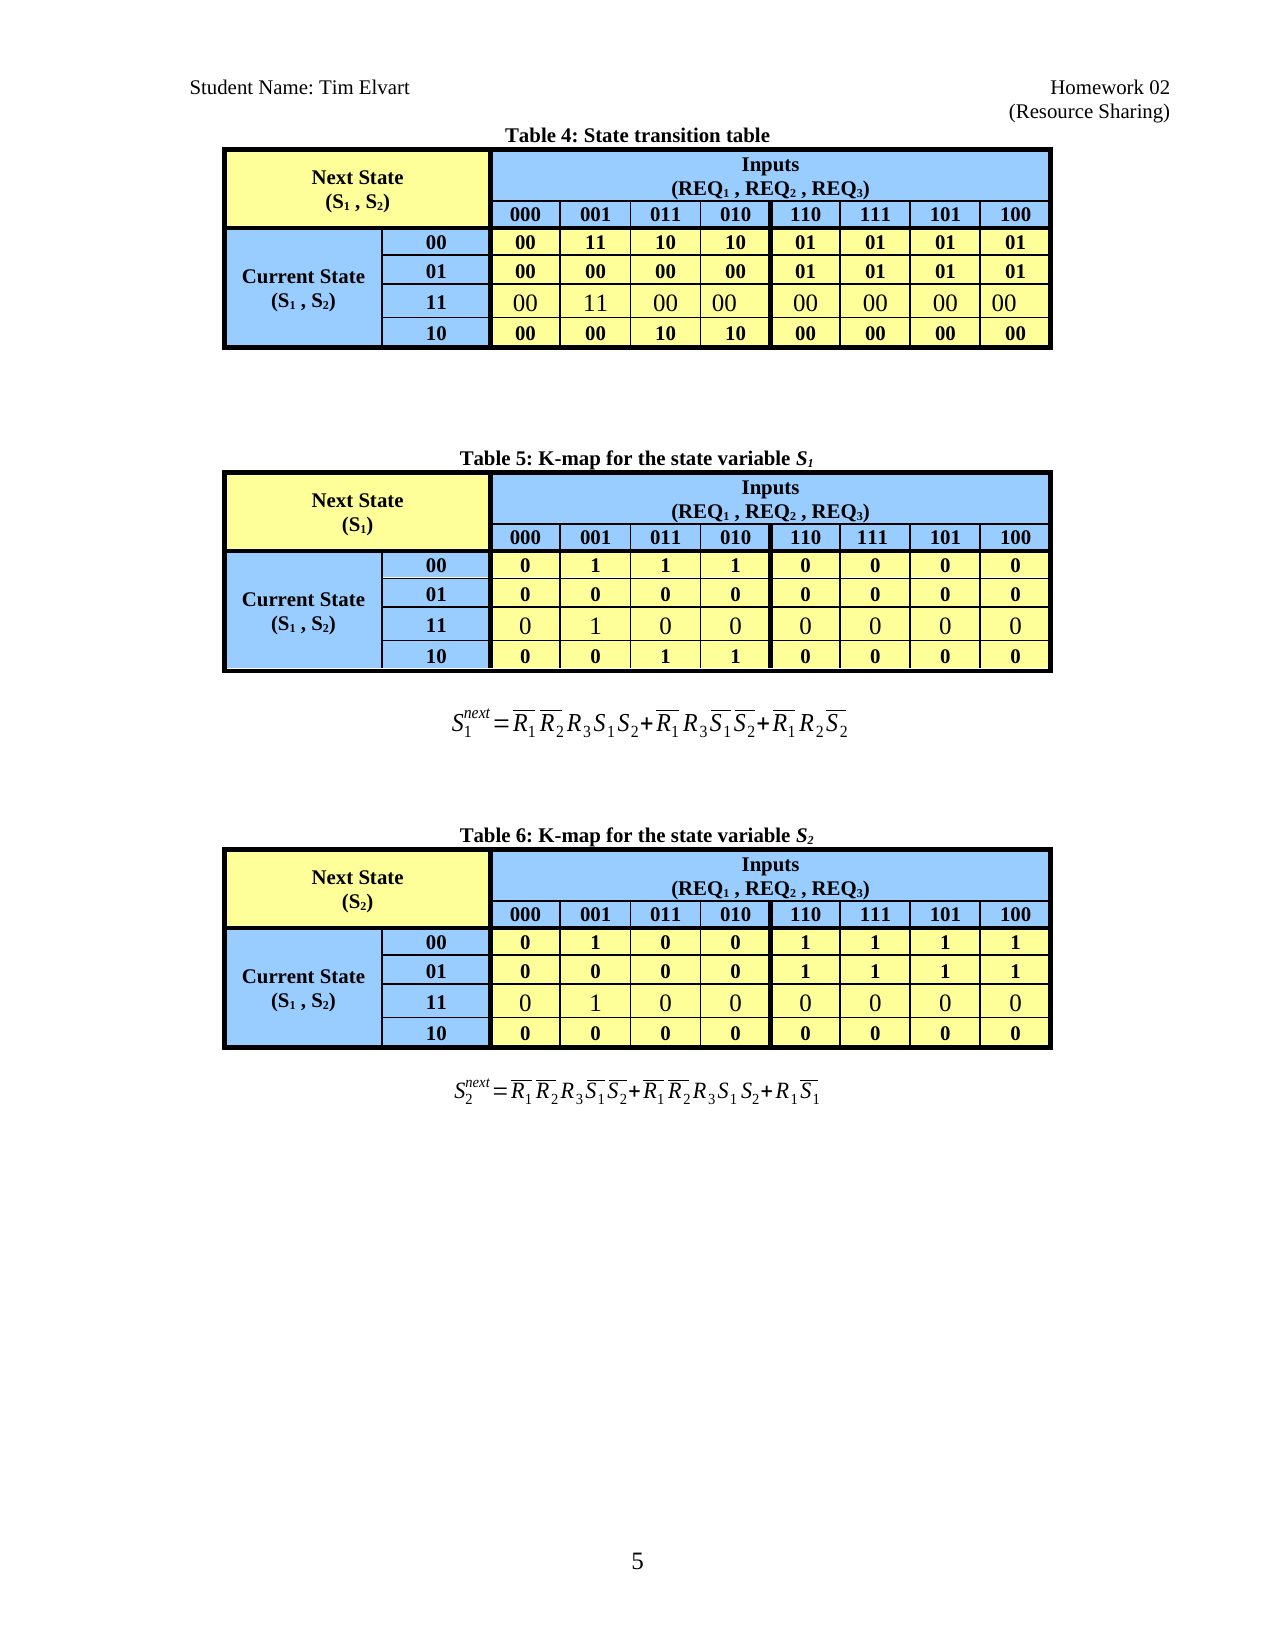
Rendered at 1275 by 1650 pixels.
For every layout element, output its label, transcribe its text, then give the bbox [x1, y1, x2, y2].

table_cell 0 [561, 956, 630, 983]
table_cell 01 [383, 256, 488, 283]
table_cell 111 [841, 202, 909, 226]
table_cell 0 [701, 608, 768, 640]
table_cell 01 [911, 256, 979, 283]
table_cell 1 [981, 930, 1048, 954]
table_cell 10 [383, 318, 488, 345]
table_cell 0 [841, 579, 909, 606]
table_cell Current (S1 , S2) [227, 930, 381, 1045]
table_cell 0 [493, 579, 559, 606]
table_cell 00 [911, 285, 979, 317]
table_cell 0 [981, 579, 1048, 606]
table_cell 10 [701, 318, 768, 345]
table_cell 00 [631, 285, 700, 317]
table_cell 011 [631, 902, 700, 926]
table_cell 11 [383, 285, 488, 317]
table_cell 00 [911, 318, 979, 345]
table_cell 0 [631, 930, 700, 954]
text Table 4: State transition table [105, 123, 1170, 147]
table_cell Current (S1 , S2) [227, 230, 381, 345]
table_cell 0 [493, 553, 559, 577]
table_cell 0 [631, 956, 700, 983]
table_cell 1 [773, 930, 839, 954]
table_cell 01 [383, 579, 488, 606]
table_cell 100 [981, 525, 1048, 549]
table_cell 0 [561, 641, 630, 668]
table_cell 0 [631, 608, 700, 640]
table_cell 001 [561, 202, 630, 226]
table_cell 00 [773, 318, 839, 345]
table_cell 0 [773, 553, 839, 577]
table_cell 0 [631, 985, 700, 1017]
table_cell 00 [841, 318, 909, 345]
table_cell 1 [911, 930, 979, 954]
table_cell 01 [841, 256, 909, 283]
table_cell 0 [981, 641, 1048, 668]
table_cell 00 [773, 285, 839, 317]
table_cell 11 [383, 608, 488, 640]
table_cell 10 [701, 230, 768, 254]
table_cell 0 [493, 641, 559, 668]
table_cell 011 [631, 202, 700, 226]
table_cell 0 [493, 930, 559, 954]
table_cell 0 [981, 1018, 1048, 1045]
table_cell 0 [773, 641, 839, 668]
table_cell 0 [701, 985, 768, 1017]
table_cell 0 [911, 1018, 979, 1045]
table_cell 1 [981, 956, 1048, 983]
table_cell 10 [631, 230, 700, 254]
table_cell 0 [841, 553, 909, 577]
table_cell 1 [561, 608, 630, 640]
table_cell 1 [701, 553, 768, 577]
table_header Inputs (REQ1 , REQ2 , REQ3) [493, 475, 1048, 523]
table_cell 001 [561, 525, 630, 549]
table_cell 101 [911, 202, 979, 226]
table_cell 11 [561, 230, 630, 254]
table_cell 010 [701, 525, 768, 549]
table_cell 110 [773, 525, 839, 549]
table_cell 0 [841, 985, 909, 1017]
table_cell 101 [911, 525, 979, 549]
table_cell 010 [701, 902, 768, 926]
table_cell 00 [561, 318, 630, 345]
table_cell 0 [701, 930, 768, 954]
table_cell 0 [911, 641, 979, 668]
table_cell 00 [493, 230, 559, 254]
table_cell 0 [561, 1018, 630, 1045]
table_cell 0 [631, 579, 700, 606]
table_cell 0 [911, 553, 979, 577]
table_cell 0 [493, 956, 559, 983]
table_cell 1 [841, 930, 909, 954]
table_header Inputs (REQ1 , REQ2 , REQ3) [493, 852, 1048, 900]
table_cell 00 [493, 285, 559, 317]
table_cell 00 [383, 230, 488, 254]
table_cell 10 [631, 318, 700, 345]
table_cell 110 [773, 902, 839, 926]
table_cell 00 [701, 256, 768, 283]
table_header Next State (S2) [227, 852, 488, 926]
table_cell 1 [631, 641, 700, 668]
table_cell 101 [911, 902, 979, 926]
table_cell 0 [981, 608, 1048, 640]
table_cell 00 [701, 285, 768, 317]
table_cell 001 [561, 902, 630, 926]
table_cell 1 [911, 956, 979, 983]
table_cell 00 [383, 553, 488, 577]
table_cell 0 [841, 1018, 909, 1045]
table_cell 00 [981, 318, 1048, 345]
table_cell 00 [493, 256, 559, 283]
table_cell 0 [981, 553, 1048, 577]
text Table 6: K-map for the state variable S2 [105, 823, 1170, 847]
table_cell 0 [911, 579, 979, 606]
table_cell 01 [773, 256, 839, 283]
table_cell 00 [981, 285, 1048, 317]
table_cell 0 [841, 608, 909, 640]
table_cell 00 [561, 256, 630, 283]
table_cell 0 [493, 608, 559, 640]
table_cell 000 [493, 202, 559, 226]
table_cell 00 [493, 318, 559, 345]
table_cell 11 [561, 285, 630, 317]
table_cell 0 [561, 579, 630, 606]
table_cell 1 [561, 553, 630, 577]
table_cell 0 [841, 641, 909, 668]
table_cell 000 [493, 525, 559, 549]
table_cell 0 [493, 1018, 559, 1045]
table_cell 0 [981, 985, 1048, 1017]
table_cell 00 [631, 256, 700, 283]
table_cell 011 [631, 525, 700, 549]
table_cell 000 [493, 902, 559, 926]
table_cell 1 [841, 956, 909, 983]
table_cell 01 [841, 230, 909, 254]
table_cell 111 [841, 902, 909, 926]
table_cell 01 [383, 956, 488, 983]
table_cell 0 [911, 608, 979, 640]
table_cell 100 [981, 202, 1048, 226]
table_cell 0 [911, 985, 979, 1017]
table_cell 0 [701, 1018, 768, 1045]
table_header (S1 , S2) [227, 152, 488, 226]
table_header Inputs (REQ1 , REQ2 , REQ3) [493, 152, 1048, 200]
table_cell 1 [773, 956, 839, 983]
table_cell 11 [383, 985, 488, 1017]
table_cell 01 [981, 256, 1048, 283]
table_cell 0 [773, 985, 839, 1017]
table_cell 01 [911, 230, 979, 254]
table_header Next State (S1) [227, 475, 488, 549]
table_cell 0 [631, 1018, 700, 1045]
table_cell 0 [773, 579, 839, 606]
table_cell 00 [383, 930, 488, 954]
table_cell 010 [701, 202, 768, 226]
table_cell 1 [561, 985, 630, 1017]
table_cell 111 [841, 525, 909, 549]
table_cell 00 [841, 285, 909, 317]
table_cell 0 [701, 579, 768, 606]
table_cell 01 [981, 230, 1048, 254]
table_cell 0 [773, 608, 839, 640]
table_cell 1 [631, 553, 700, 577]
table_cell 110 [773, 202, 839, 226]
text Table 5: K-map for the state variable S1 [105, 446, 1170, 470]
table_cell 0 [773, 1018, 839, 1045]
table_cell 0 [701, 956, 768, 983]
table_cell 0 [493, 985, 559, 1017]
table_cell 1 [701, 641, 768, 668]
table_cell Current (S1 , S2) [227, 553, 381, 668]
table_cell 100 [981, 902, 1048, 926]
table_cell 01 [773, 230, 839, 254]
table_cell 10 [383, 641, 488, 668]
